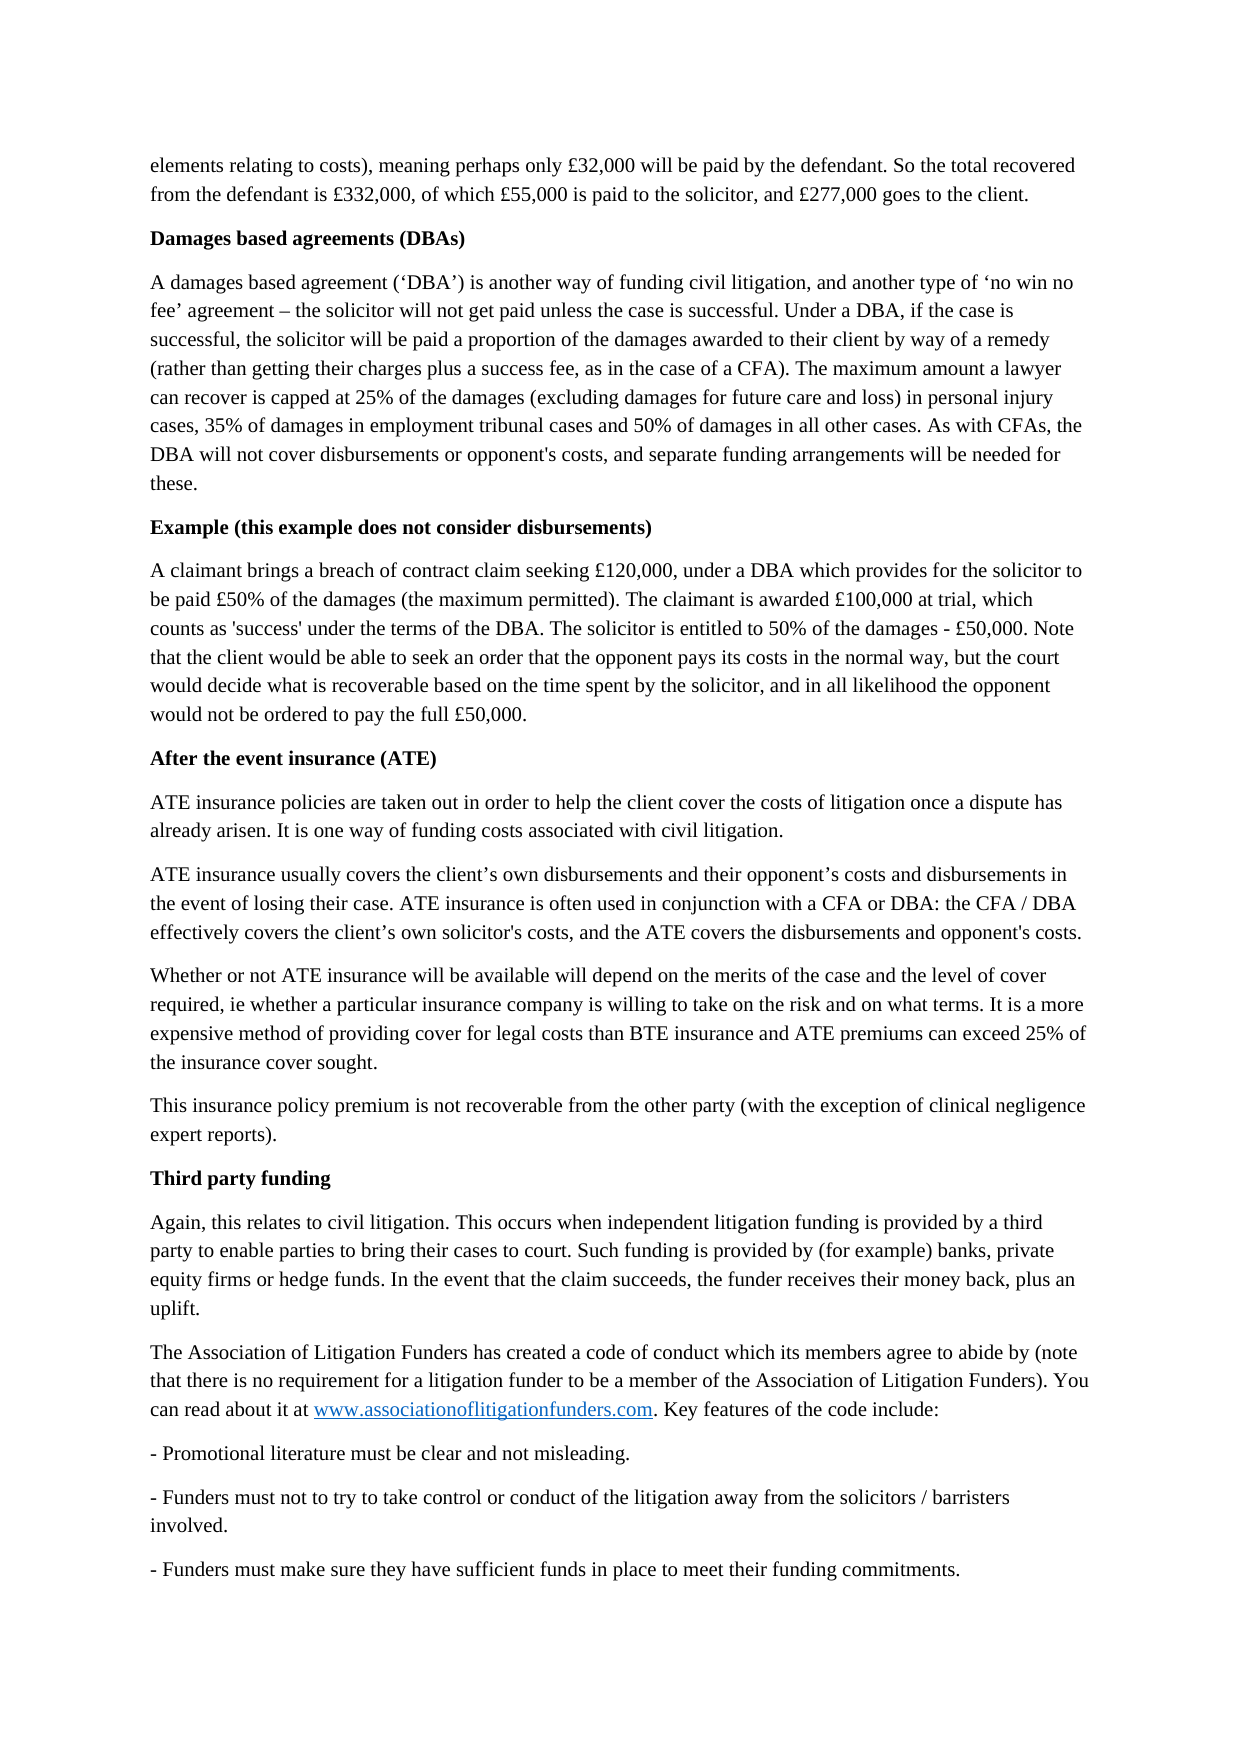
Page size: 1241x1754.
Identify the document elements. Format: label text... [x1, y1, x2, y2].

text Third party funding [150, 1162, 1090, 1191]
text Damages based agreements (DBAs) [150, 222, 1090, 251]
text - Funders must not to try to take control or conduct of the litigation away from the solicitors / barristers involved. [150, 1481, 1090, 1539]
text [150, 150, 1090, 207]
text ATE insurance policies are taken out in order to help the client cover the costs of litigation once a dispute has already arisen. It is one way of funding costs associated with civil litigation. [150, 786, 1090, 844]
text Example (this example does not consider disbursements) [150, 511, 1090, 540]
text The Association of Litigation Funders has created a code of conduct which its members agree to abide by (note that there is no requirement for a litigation funder to be a member of the Association of Litigation Funders). You can read about it at www.associationoflitigationfunders.com. Key features of the code include: [150, 1336, 1090, 1422]
text A claimant brings a breach of contract claim seeking £120,000, under a DBA which provides for the solicitor to be paid £50% of the damages (the maximum permitted). The claimant is awarded £100,000 at trial, which counts as 'success' under the terms of the DBA. The solicitor is entitled to 50% of the damages - £50,000. Note that the client would be able to seek an order that the opponent pays its costs in the normal way, but the court would decide what is recoverable based on the time spent by the solicitor, and in all likelihood the opponent would not be ordered to pay the full £50,000. [150, 555, 1090, 727]
text A damages based agreement (‘DBA’) is another way of funding civil litigation, and another type of ‘no win no fee’ agreement – the solicitor will not get paid unless the case is successful. Under a DBA, if the case is successful, the solicitor will be paid a proportion of the damages awarded to their client by way of a remedy (rather than getting their charges plus a success fee, as in the case of a CFA). The maximum amount a lawyer can recover is capped at 25% of the damages (excluding damages for future care and loss) in personal injury cases, 35% of damages in employment tribunal cases and 50% of damages in all other cases. As with CFAs, the DBA will not cover disbursements or opponent's costs, and separate funding arrangements will be needed for these. [150, 266, 1090, 496]
text - Promotional literature must be clear and not misleading. [150, 1437, 1090, 1466]
text Whether or not ATE insurance will be available will depend on the merits of the case and the level of cover required, ie whether a particular insurance company is willing to take on the risk and on what terms. It is a more expensive method of providing cover for legal costs than BTE insurance and ATE premiums can exceed 25% of the insurance cover sought. [150, 960, 1090, 1075]
text Again, this relates to civil litigation. This occurs when independent litigation funding is provided by a third party to enable parties to bring their cases to court. Such funding is provided by (for example) banks, private equity firms or hedge funds. In the event that the claim succeeds, the funder receives their money back, plus an uplift. [150, 1206, 1090, 1321]
text - Funders must make sure they have sufficient funds in place to meet their funding commitments. [150, 1554, 1090, 1582]
text This insurance policy premium is not recoverable from the other party (with the exception of clinical negligence expert reports). [150, 1090, 1090, 1147]
text After the event insurance (ATE) [150, 742, 1090, 771]
text ATE insurance usually covers the client’s own disbursements and their opponent’s costs and disbursements in the event of losing their case. ATE insurance is often used in conjunction with a CFA or DBA: the CFA / DBA effectively covers the client’s own solicitor's costs, and the ATE covers the disbursements and opponent's costs. [150, 859, 1090, 945]
